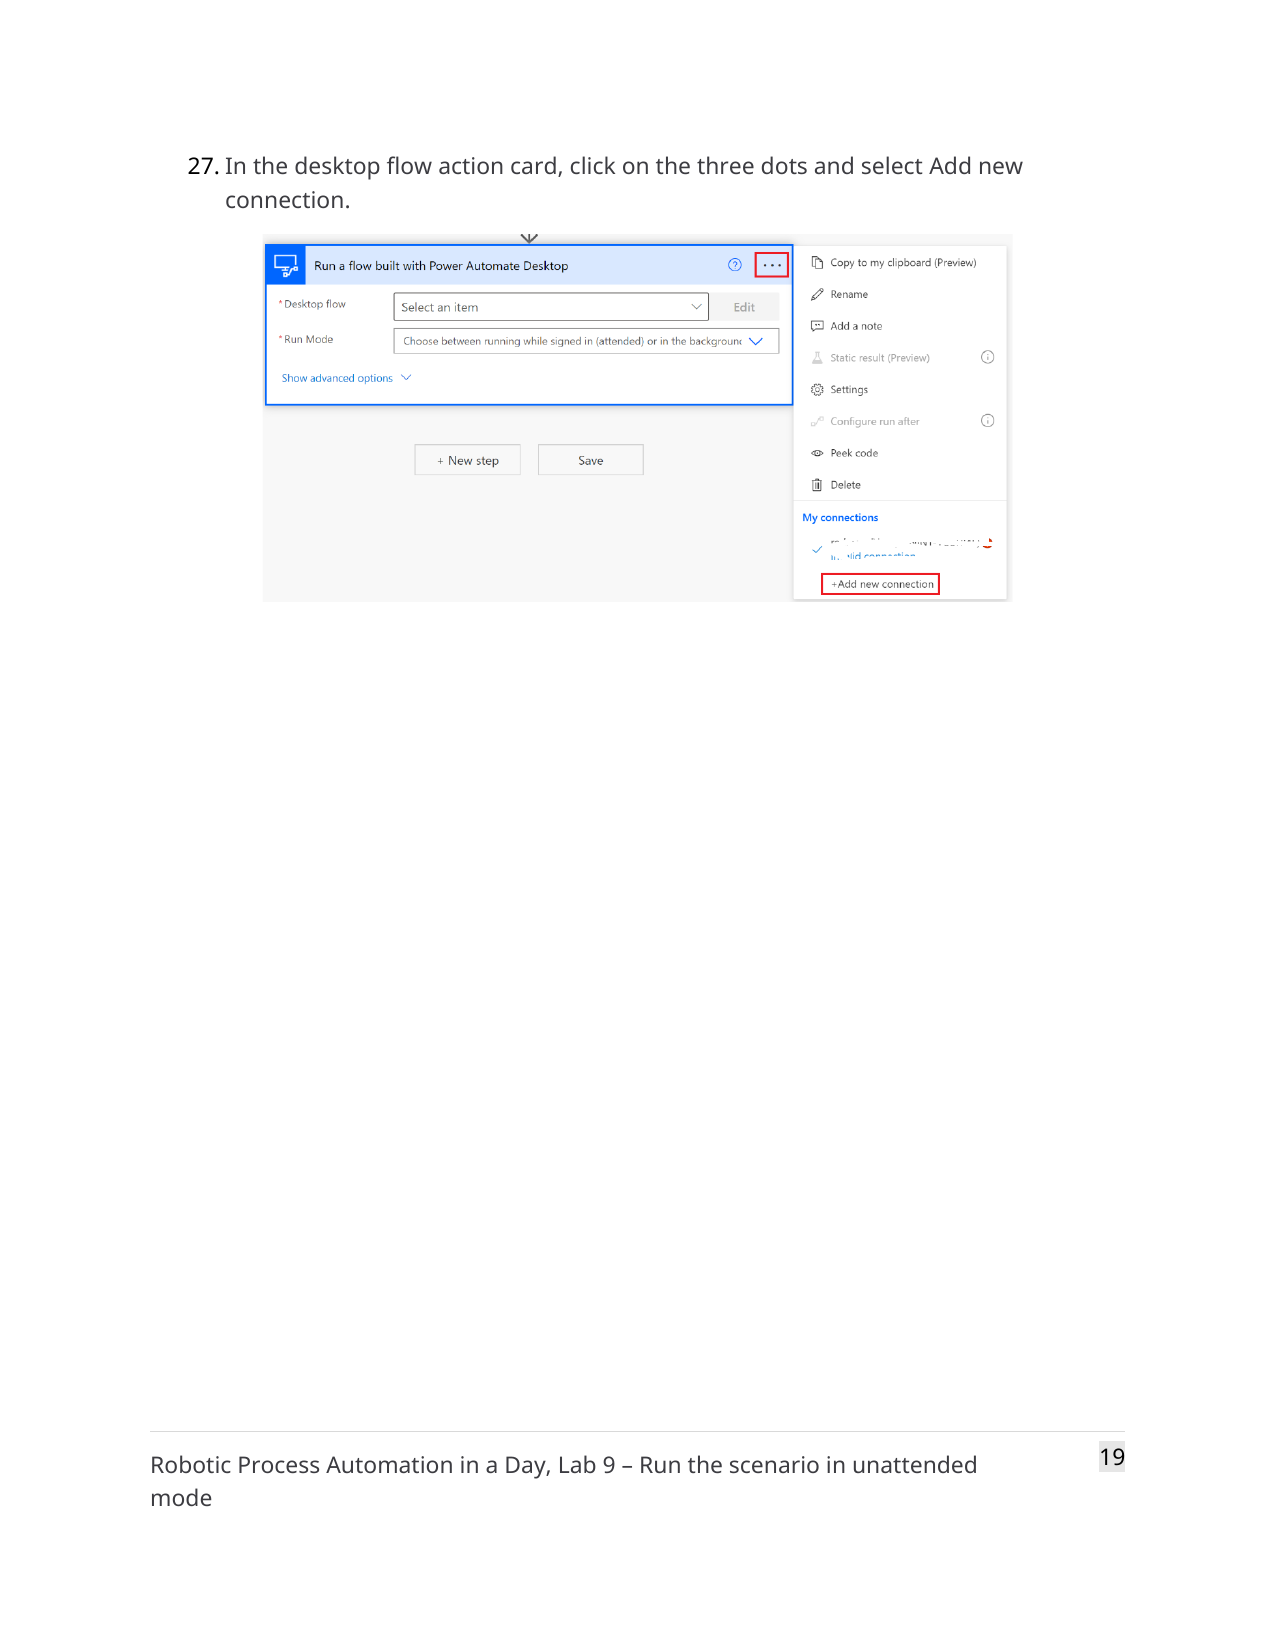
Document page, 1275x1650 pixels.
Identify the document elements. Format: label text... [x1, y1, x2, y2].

picture [262, 234, 1013, 602]
list In the desktop flow action card, click on the three dots and select Add new connection. [187, 150, 1125, 215]
